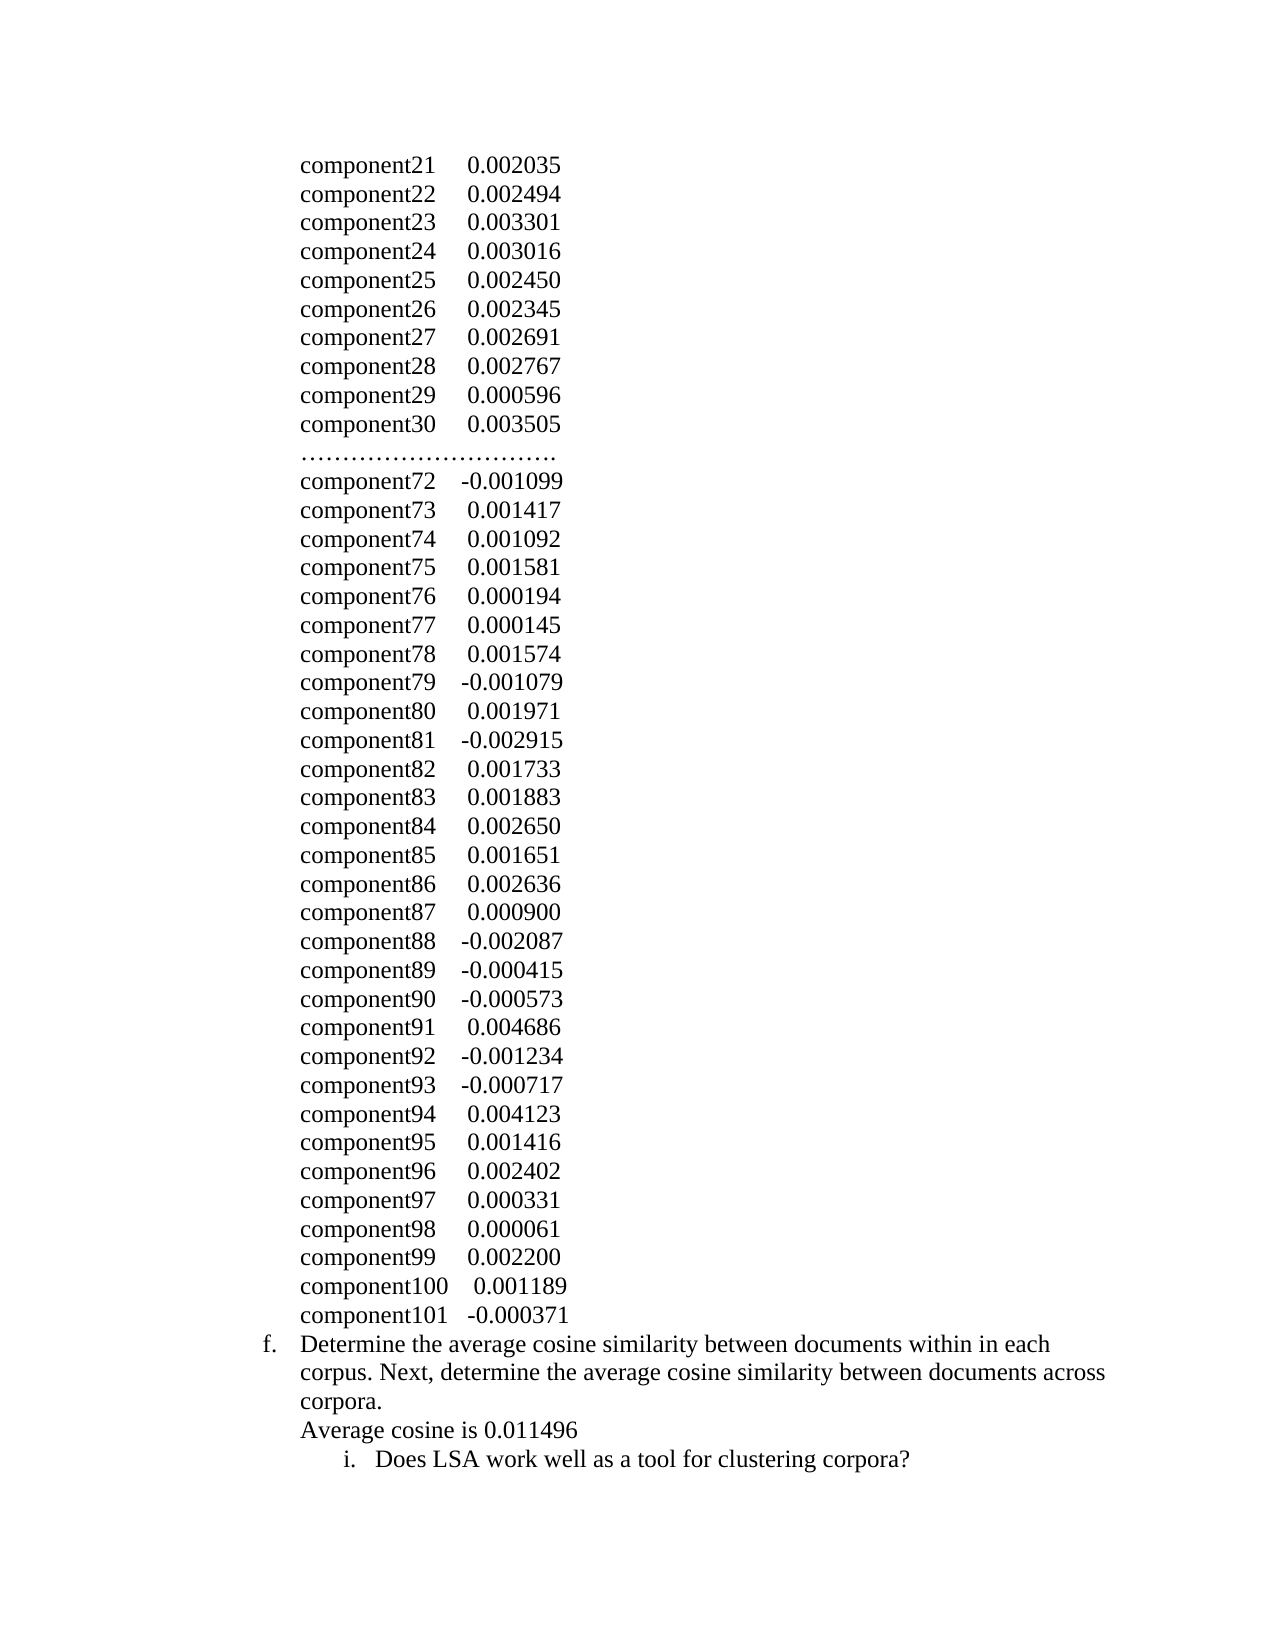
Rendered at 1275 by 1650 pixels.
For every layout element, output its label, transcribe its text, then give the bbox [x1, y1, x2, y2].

list component89 -0.000415 [300, 955, 1125, 984]
list component75 0.001581 [300, 552, 1125, 581]
list component28 0.002767 [300, 351, 1125, 380]
list component91 0.004686 [300, 1012, 1125, 1041]
list Determine the average cosine similarity between documents within in each corpus. Next, determine the average cosine similarity between documents across corpora. [262, 1329, 1125, 1415]
list component101 -0.000371 [300, 1300, 1125, 1329]
list component86 0.002636 [300, 869, 1125, 897]
list component88 -0.002087 [300, 926, 1125, 955]
list component84 0.002650 [300, 811, 1125, 840]
list component26 0.002345 [300, 294, 1125, 322]
list component96 0.002402 [300, 1156, 1125, 1185]
list component94 0.004123 [300, 1099, 1125, 1127]
list component30 0.003505 [300, 409, 1125, 437]
list component74 0.001092 [300, 524, 1125, 552]
list component97 0.000331 [300, 1185, 1125, 1214]
list component81 -0.002915 [300, 725, 1125, 754]
list component25 0.002450 [300, 265, 1125, 294]
list Does LSA work well as a tool for clustering corpora? [356, 1444, 1125, 1472]
list component76 0.000194 [300, 581, 1125, 610]
list Average cosine is 0.011496 [300, 1415, 1125, 1444]
list component82 0.001733 [300, 754, 1125, 782]
list component98 0.000061 [300, 1214, 1125, 1242]
list component24 0.003016 [300, 236, 1125, 265]
list component77 0.000145 [300, 610, 1125, 639]
list component22 0.002494 [300, 179, 1125, 207]
list component85 0.001651 [300, 840, 1125, 869]
list component87 0.000900 [300, 897, 1125, 926]
list component90 -0.000573 [300, 984, 1125, 1012]
list component79 -0.001079 [300, 667, 1125, 696]
list component21 0.002035 [300, 150, 1125, 179]
list component80 0.001971 [300, 696, 1125, 725]
list component72 -0.001099 [300, 466, 1125, 495]
list component29 0.000596 [300, 380, 1125, 409]
list component78 0.001574 [300, 639, 1125, 667]
list component100 0.001189 [300, 1271, 1125, 1300]
list component27 0.002691 [300, 322, 1125, 351]
list component99 0.002200 [300, 1242, 1125, 1271]
list …………………………. [300, 437, 1125, 466]
list component73 0.001417 [300, 495, 1125, 524]
list component23 0.003301 [300, 207, 1125, 236]
list component83 0.001883 [300, 782, 1125, 811]
list component93 -0.000717 [300, 1070, 1125, 1099]
list component92 -0.001234 [300, 1041, 1125, 1070]
list component95 0.001416 [300, 1127, 1125, 1156]
